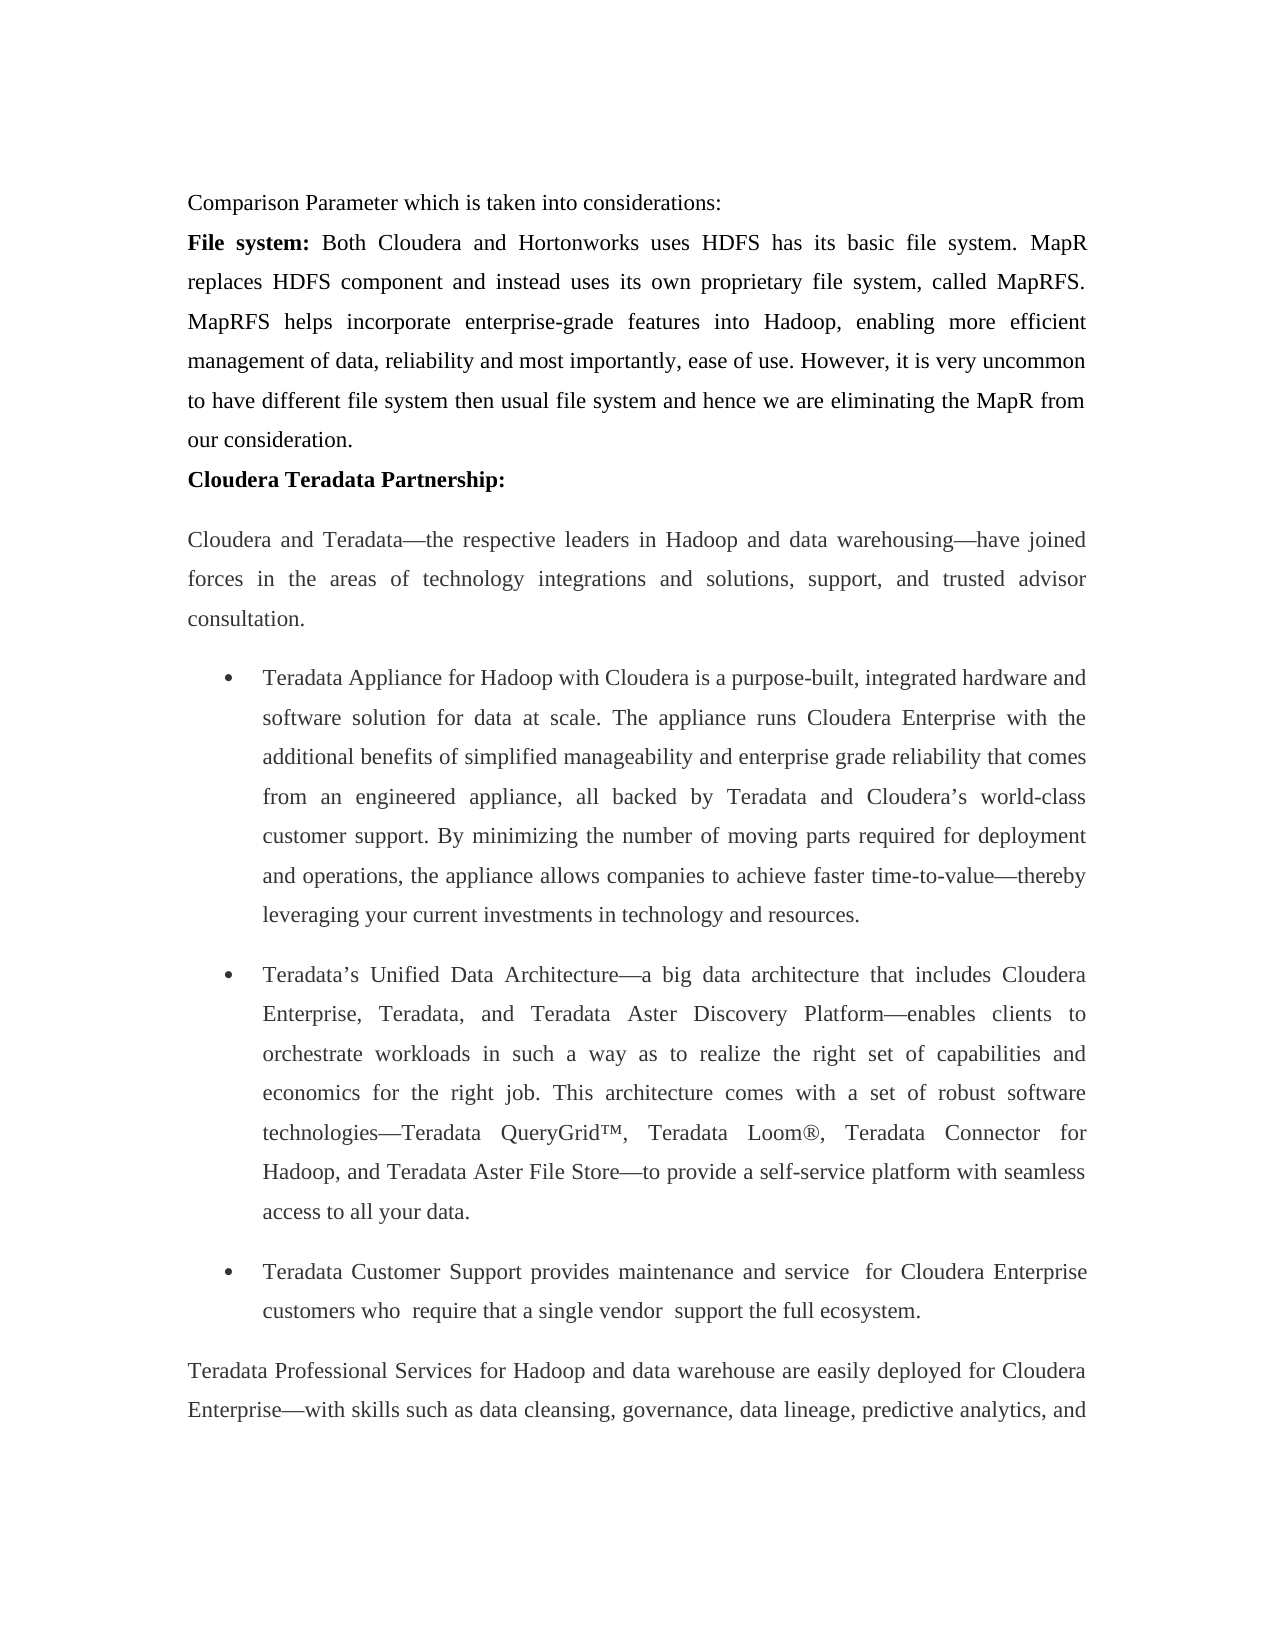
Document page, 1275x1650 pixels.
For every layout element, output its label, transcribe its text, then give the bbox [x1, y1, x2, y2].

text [187, 1367, 1087, 1423]
text Cloudera and Teradata—the respective leaders in Hadoop and data warehousing—have joined forces in the areas of technology integrations and solutions, support, and trusted advisor consultation. [187, 526, 1087, 631]
text File system: Both Cloudera and Hortonworks uses HDFS has its basic file system. MapR replaces HDFS component and instead uses its own proprietary file system, called MapRFS. MapRFS helps incorporate enterprise-grade features into Hadoop, enabling more efficient management of data, reliability and most importantly, ease of use. However, it is very uncommon to have different file system then usual file system and hence we are eliminating the MapR from our consideration. [187, 229, 1087, 453]
list Teradata Customer Support provides maintenance and service for Cloudera Enterprise customers who require that a single vendor support the full ecosystem. [225, 1258, 1087, 1323]
list Teradata Appliance for Hadoop with Cloudera is a purpose-built, integrated hardware and software solution for data at scale. The appliance runs Cloudera Enterprise with the additional benefits of simplified manageability and enterprise grade reliability that comes from an engineered appliance, all backed by Teradata and Cloudera’s world-class customer support. By minimizing the number of moving parts required for deployment and operations, the appliance allows companies to achieve faster time-to-value—thereby leveraging your current investments in technology and resources. [225, 664, 1087, 928]
list Teradata’s Unified Data Architecture—a big data architecture that includes Cloudera Enterprise, Teradata, and Teradata Aster Discovery Platform—enables clients to orchestrate workloads in such a way as to realize the right set of capabilities and economics for the right job. This architecture comes with a set of robust software technologies—Teradata QueryGrid™, Teradata Loom®, Teradata Connector for Hadoop, and Teradata Aster File Store—to provide a self-service platform with seamless access to all your data. [225, 961, 1087, 1224]
text Comparison Parameter which is taken into considerations: [187, 189, 1087, 216]
text Cloudera Teradata Partnership: [187, 466, 1087, 492]
